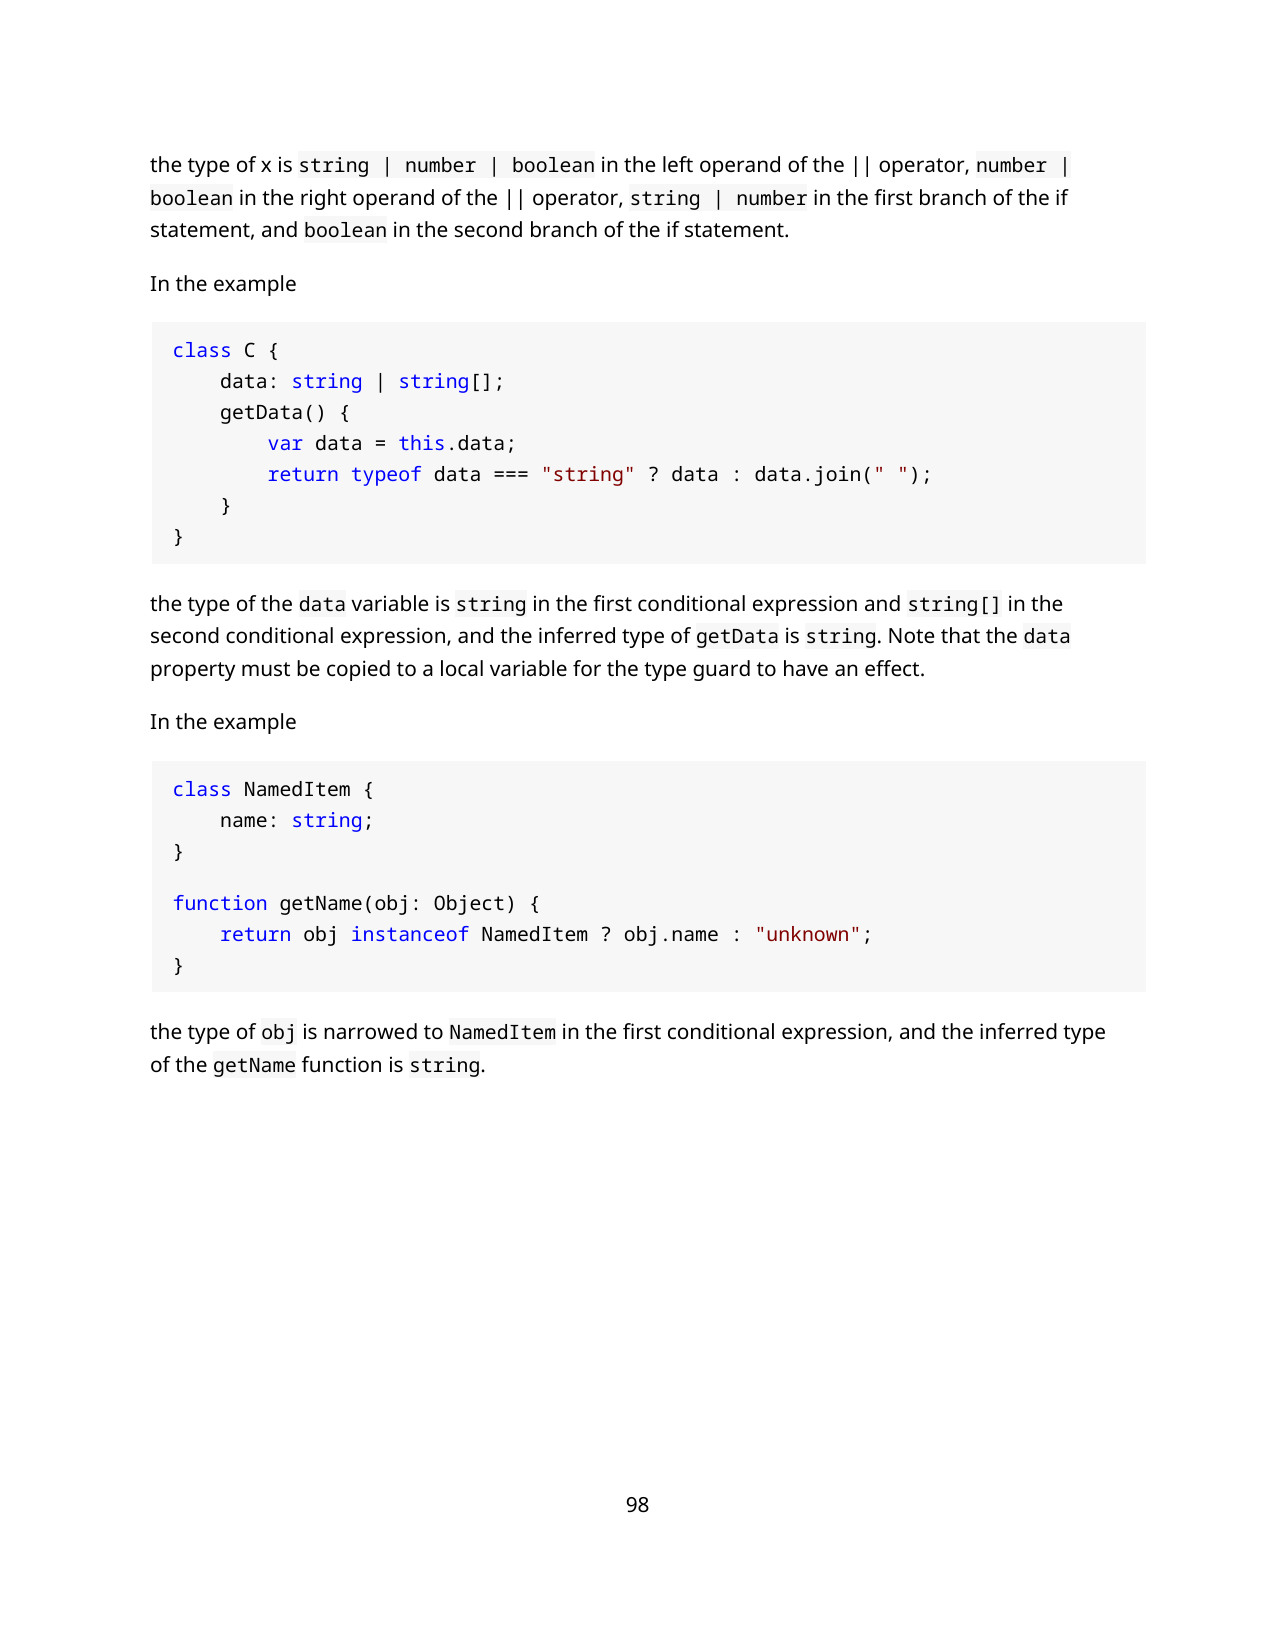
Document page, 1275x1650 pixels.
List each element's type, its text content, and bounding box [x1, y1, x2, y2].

text class NamedItem { name: string; } [164, 773, 1133, 864]
text function getName(obj: Object) { return obj instanceof NamedItem ? obj.name : "unknown"; } [164, 874, 1133, 980]
text In the example [150, 269, 1125, 297]
text class C { data: string | string[]; getData() { var data = this.data; return typeof data === "string" ? data : data.join(" "); } } [164, 335, 1133, 551]
text In the example [150, 707, 1125, 736]
text the type of obj is narrowed to NamedItem in the first conditional expression, and the inferred type of the getName function is string. [150, 1017, 1125, 1078]
text the type of the data variable is string in the first conditional expression and string[] in the second conditional expression, and the inferred type of getData is string. Note that the data property must be copied to a local variable for the type guard to have an effect. [150, 589, 1125, 682]
text the type of x is string | number | boolean in the left operand of the || operator, number | boolean in the right operand of the || operator, string | number in the first branch of the if statement, and boolean in the second branch of the if statement. [150, 150, 1125, 244]
